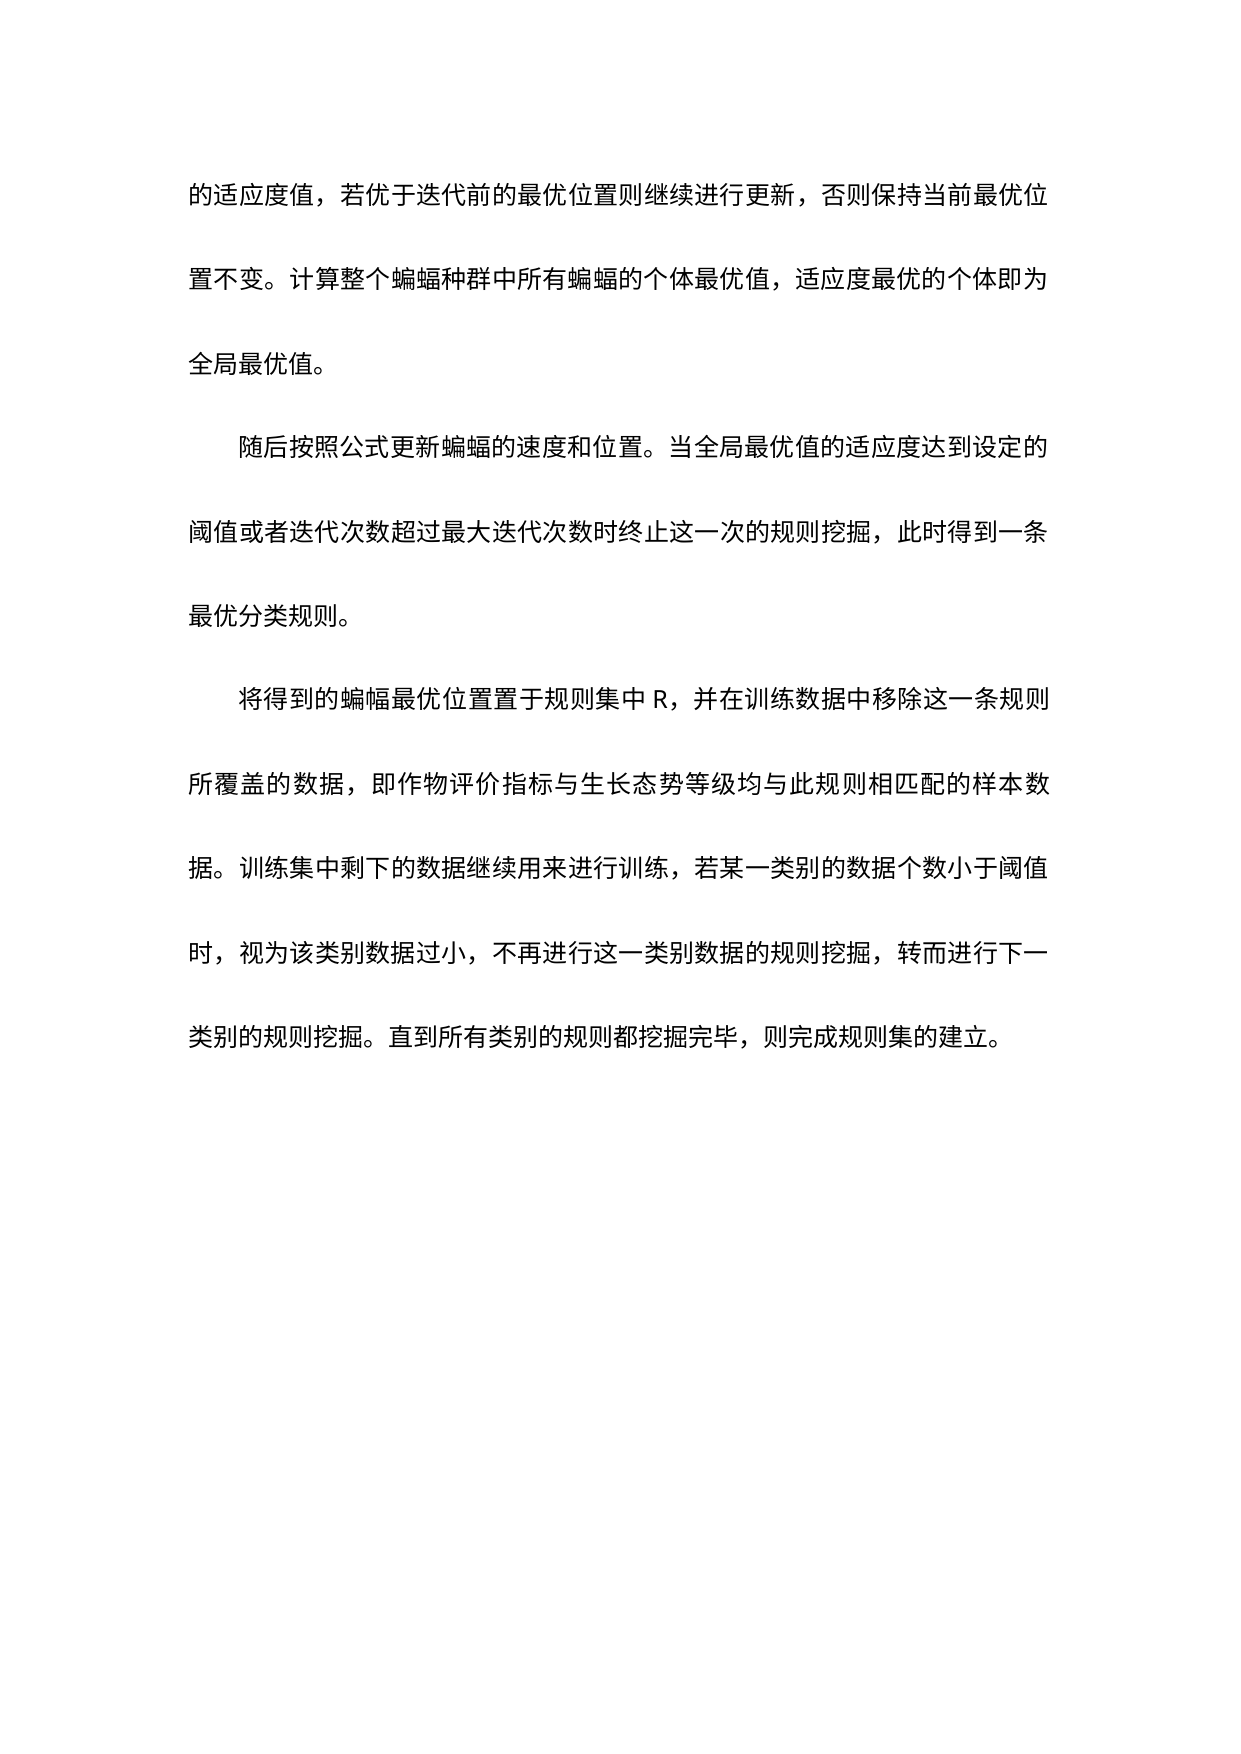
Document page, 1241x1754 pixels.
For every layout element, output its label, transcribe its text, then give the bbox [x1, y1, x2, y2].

text 随后按照公式更新蝙蝠的速度和位置。当全局最优值的适应度达到设定的阈值或者迭代次数超过最大迭代次数时终止这一次的规则挖掘，此时得到一条最优分类规则。 [188, 414, 1051, 648]
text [188, 162, 1051, 396]
text 将得到的蝙幅最优位置置于规则集中R，并在训练数据中移除这一条规则所覆盖的数据，即作物评价指标与生长态势等级均与此规则相匹配的样本数据。训练集中剩下的数据继续用来进行训练，若某一类别的数据个数小于阈值时，视为该类别数据过小，不再进行这一类别数据的规则挖掘，转而进行下一类别的规则挖掘。直到所有类别的规则都挖掘完毕，则完成规则集的建立。 [188, 667, 1051, 1069]
